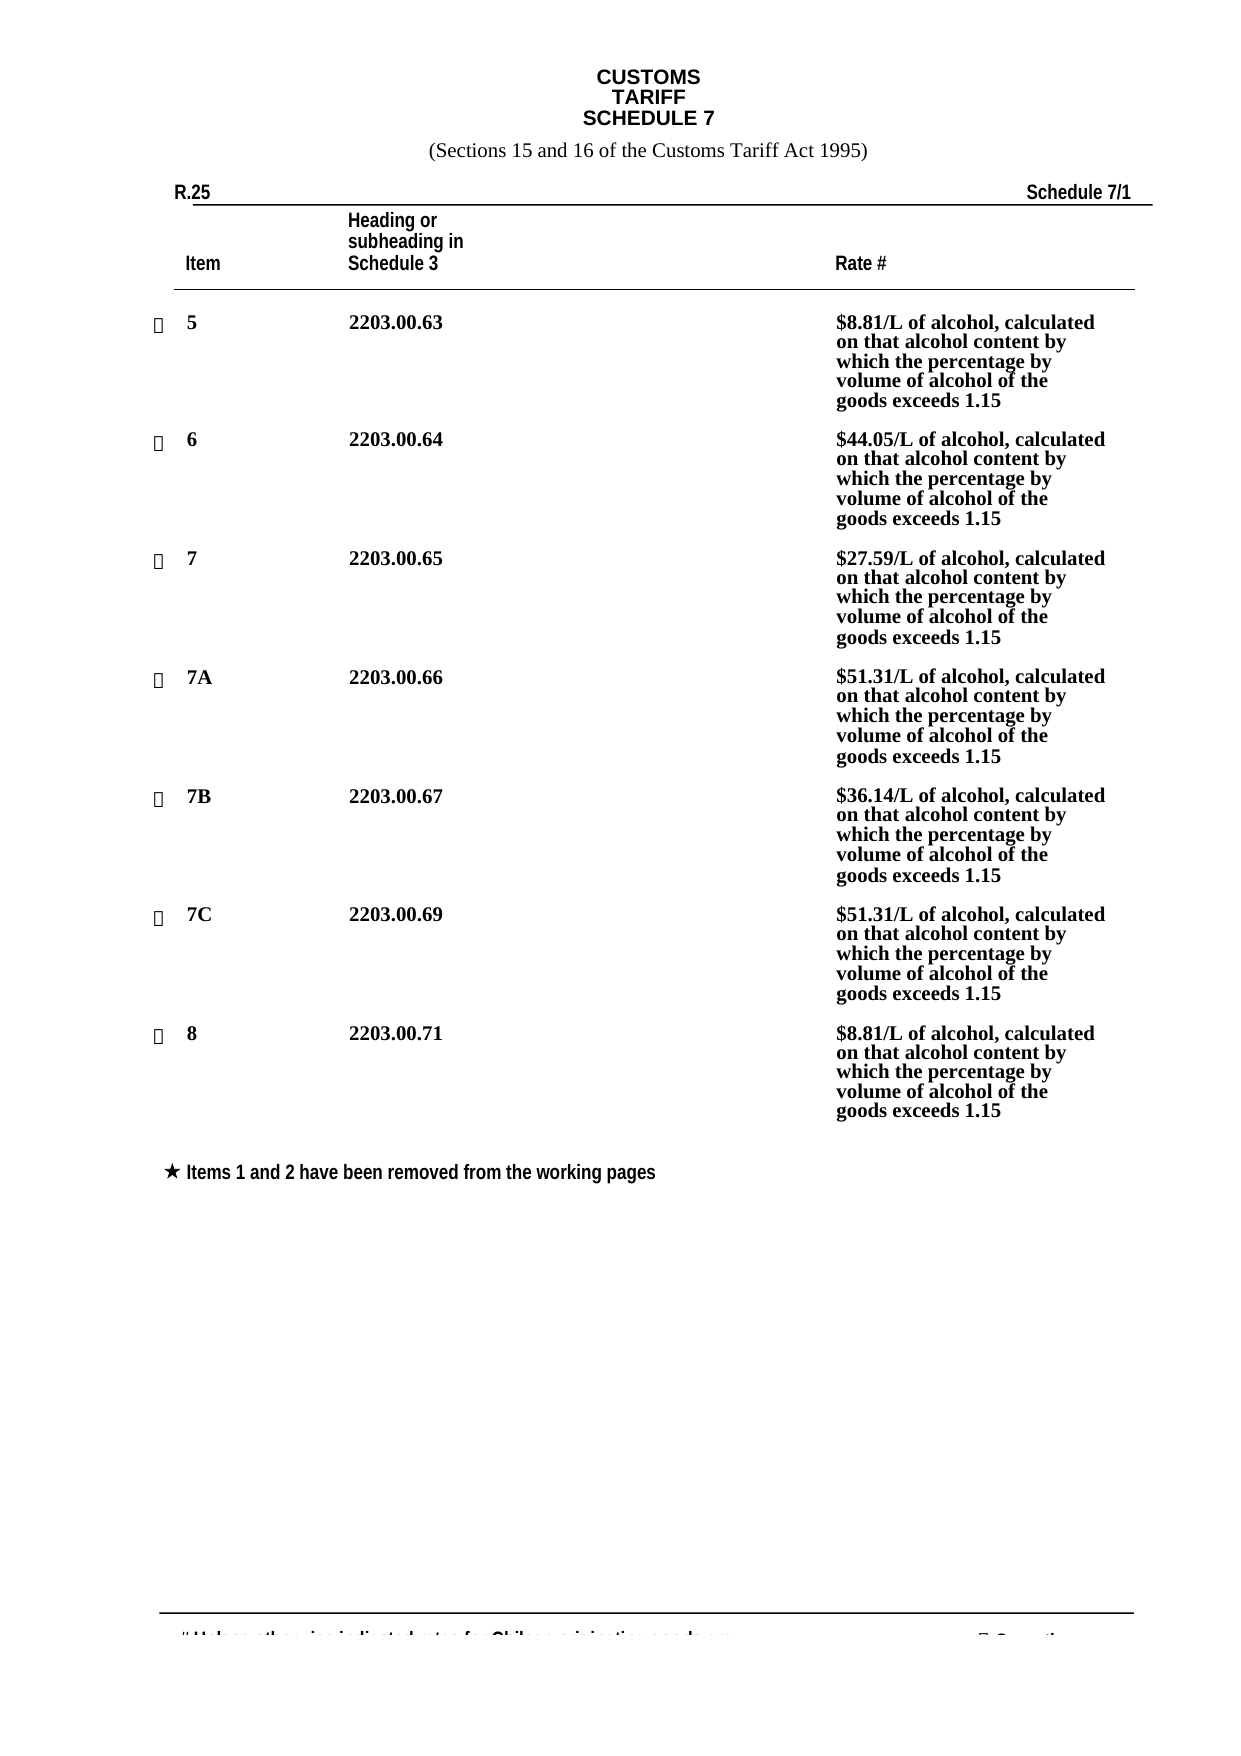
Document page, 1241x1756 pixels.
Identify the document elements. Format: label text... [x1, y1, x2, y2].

text Heading or subheading in [348, 212, 465, 253]
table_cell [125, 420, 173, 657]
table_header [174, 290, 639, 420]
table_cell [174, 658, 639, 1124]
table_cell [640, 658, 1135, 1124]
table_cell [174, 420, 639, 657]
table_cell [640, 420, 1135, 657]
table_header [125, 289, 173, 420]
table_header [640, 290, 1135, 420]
text Item Schedule 3 Rate # [185, 253, 1240, 274]
list Items 1 and 2 have been removed from the working pages [163, 1159, 1240, 1183]
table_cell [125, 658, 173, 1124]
text R.25 Schedule 7/1 [174, 180, 1240, 204]
text (Sections 15 and 16 of the Customs Tariff Act 1995) [429, 139, 1240, 163]
